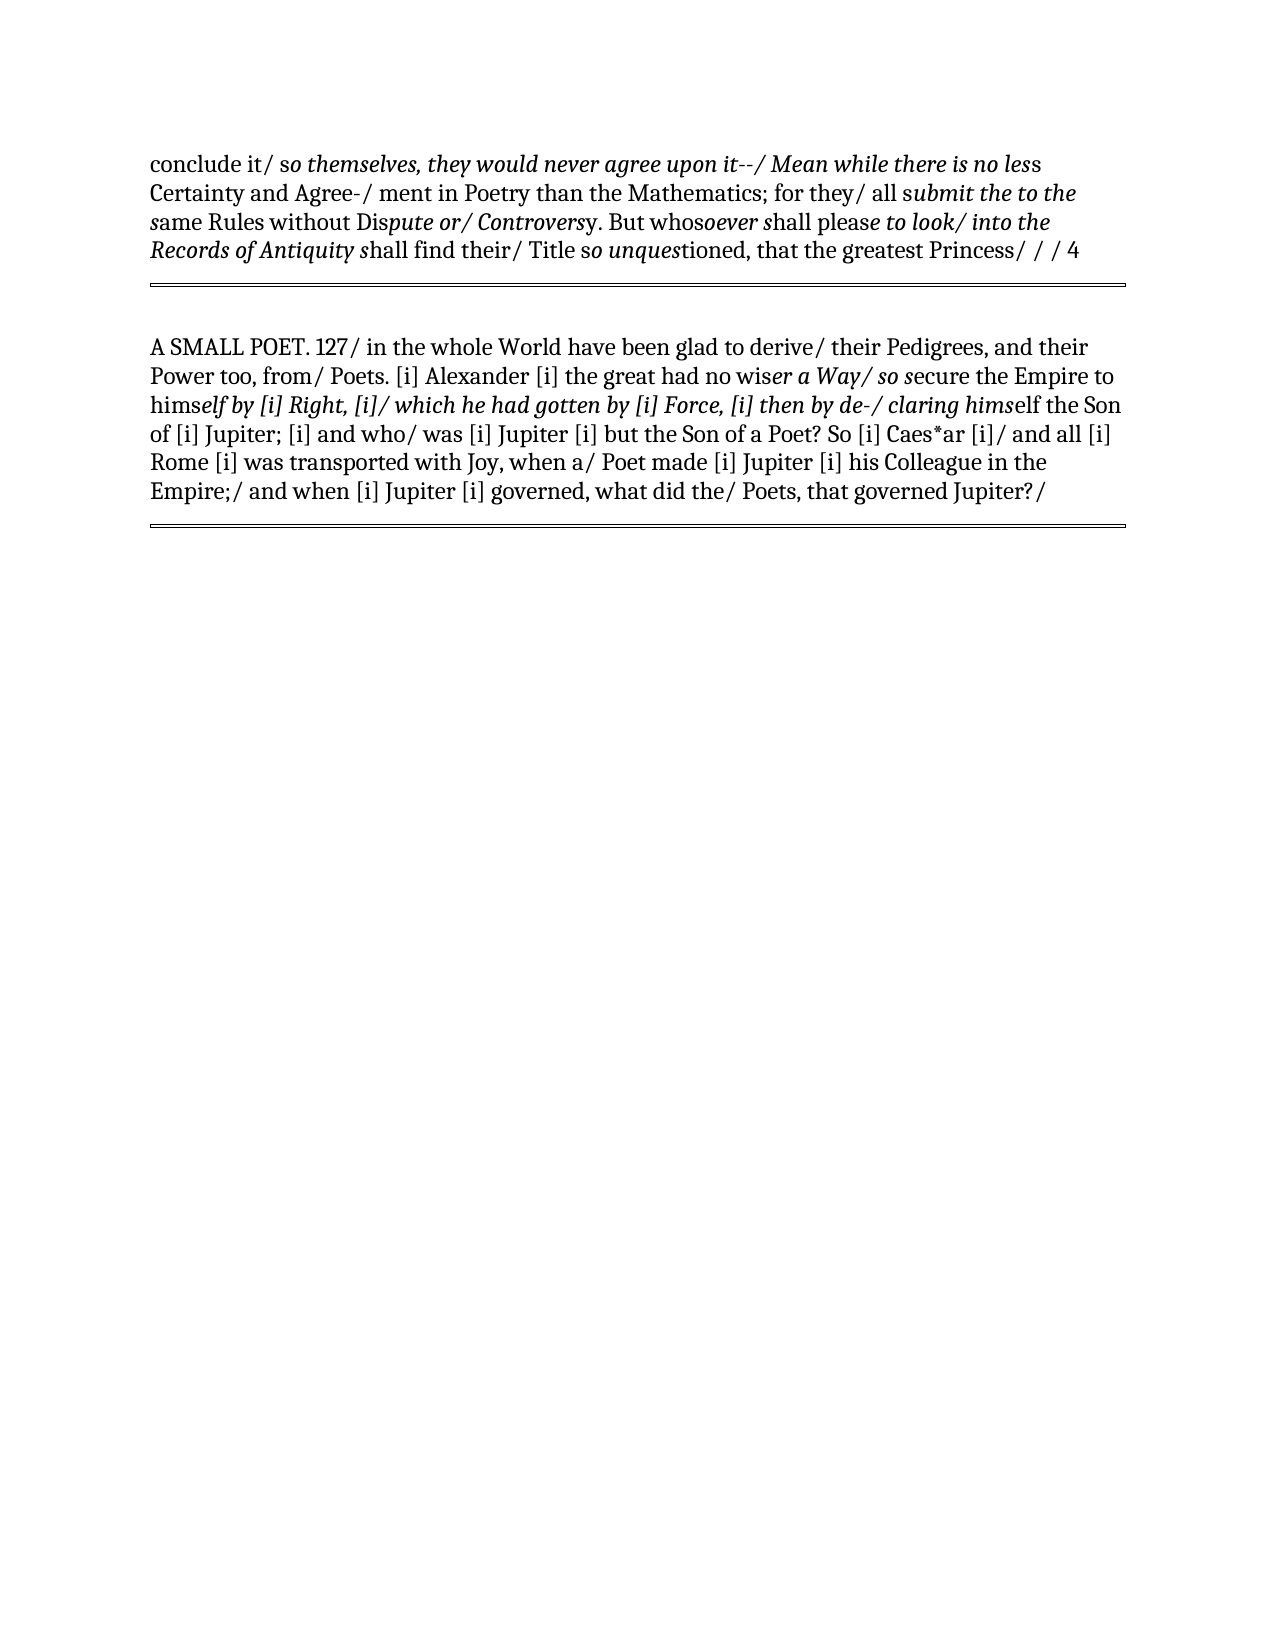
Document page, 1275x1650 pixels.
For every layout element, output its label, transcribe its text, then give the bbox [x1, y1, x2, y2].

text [150, 150, 1125, 265]
text A SMALL POET. 127/ in the whole World have been glad to derive/ their Pedigrees, and their Power too, from/ Poets. [i] Alexander [i] the great had no wiser a Way/ so secure the Empire to himself by [i] Right, [i]/ which he had gotten by [i] Force, [i] then by de-/ claring himself the Son of [i] Jupiter; [i] and who/ was [i] Jupiter [i] but the Son of a Poet? So [i] Caes*ar [i]/ and all [i] Rome [i] was transported with Joy, when a/ Poet made [i] Jupiter [i] his Colleague in the Empire;/ and when [i] Jupiter [i] governed, what did the/ Poets, that governed Jupiter?/ [150, 333, 1125, 506]
